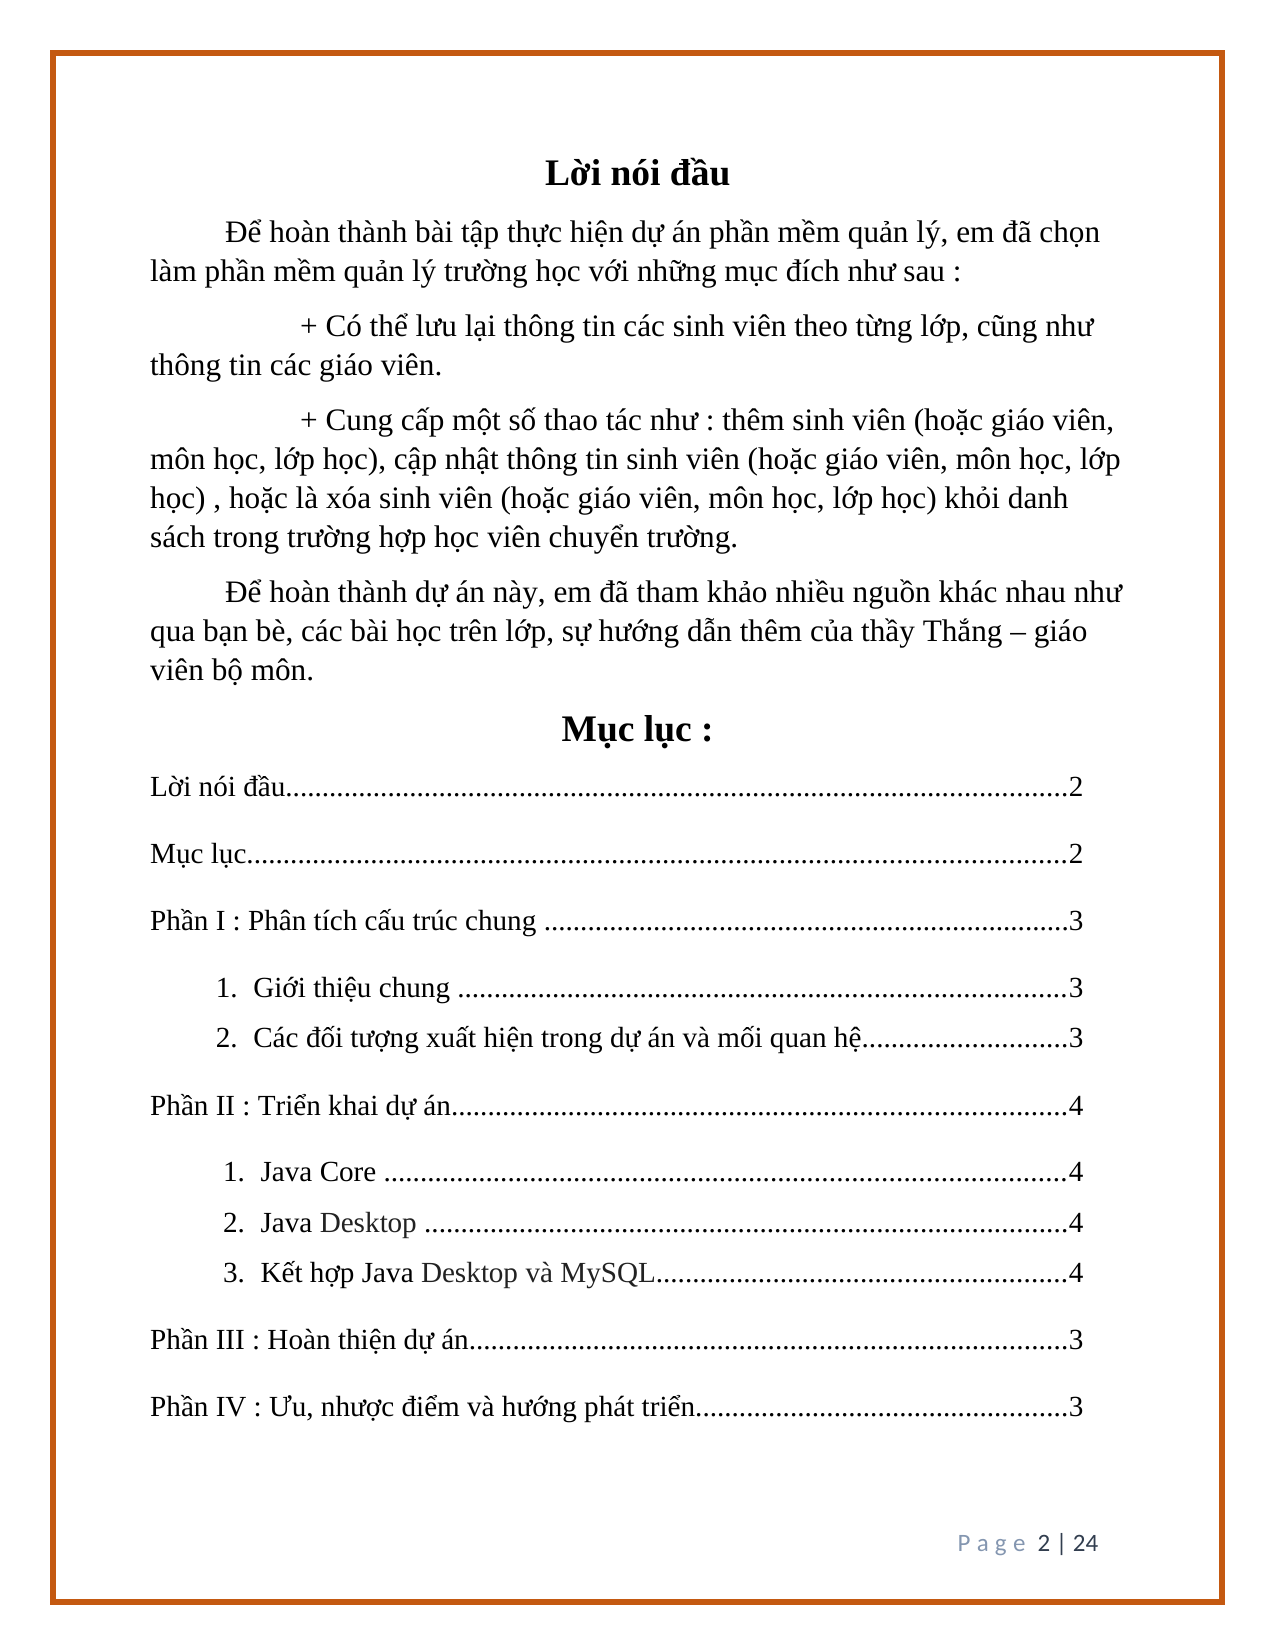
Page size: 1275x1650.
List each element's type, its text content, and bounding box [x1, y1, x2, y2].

text Để hoàn thành bài tập thực hiện dự án phần mềm quản lý, em đã chọn làm phần mềm quản lý trường học với những mục đích như sau : [150, 213, 1125, 288]
list Kết hợp Java Desktop và MySQL 4 [223, 1255, 421, 1289]
list Kết hợp Java Desktop và MySQL 4 [656, 1255, 1125, 1289]
text Lời nói đầu 2 [150, 769, 1125, 803]
text Để hoàn thành dự án này, em đã tham khảo nhiều nguồn khác nhau như qua bạn bè, các bài học trên lớp, sự hướng dẫn thêm của thầy Thắng – giáo viên bộ môn. [150, 573, 1125, 687]
text + Cung cấp một số thao tác như : thêm sinh viên (hoặc giáo viên, môn học, lớp học), cập nhật thông tin sinh viên (hoặc giáo viên, môn học, lớp học) , hoặc là xóa sinh viên (hoặc giáo viên, môn học, lớp học) khỏi danh sách trong trường hợp học viên chuyển trường. [150, 402, 1125, 554]
text Mục lục : [150, 706, 1125, 749]
list Java Desktop 4 [417, 1205, 1125, 1238]
text Phần IV : Ưu, nhược điểm và hướng phát triển 3 [150, 1389, 1125, 1423]
text Phần III : Hoàn thiện dự án 3 [150, 1322, 1125, 1356]
list Các đối tượng xuất hiện trong dự án và mối quan hệ 3 [216, 1021, 1125, 1054]
text + Có thể lưu lại thông tin các sinh viên theo từng lớp, cũng như thông tin các giáo viên. [150, 307, 1125, 382]
text Phần II : Triển khai dự án 4 [150, 1088, 1125, 1121]
list Java Core 4 [223, 1154, 1125, 1188]
text Mục lục 2 [150, 836, 1125, 870]
text Phần I : Phân tích cấu trúc chung 3 [150, 903, 1125, 937]
text Lời nói đầu [150, 150, 1125, 193]
list Giới thiệu chung 3 [216, 970, 1125, 1004]
list Java Desktop 4 [223, 1205, 320, 1238]
